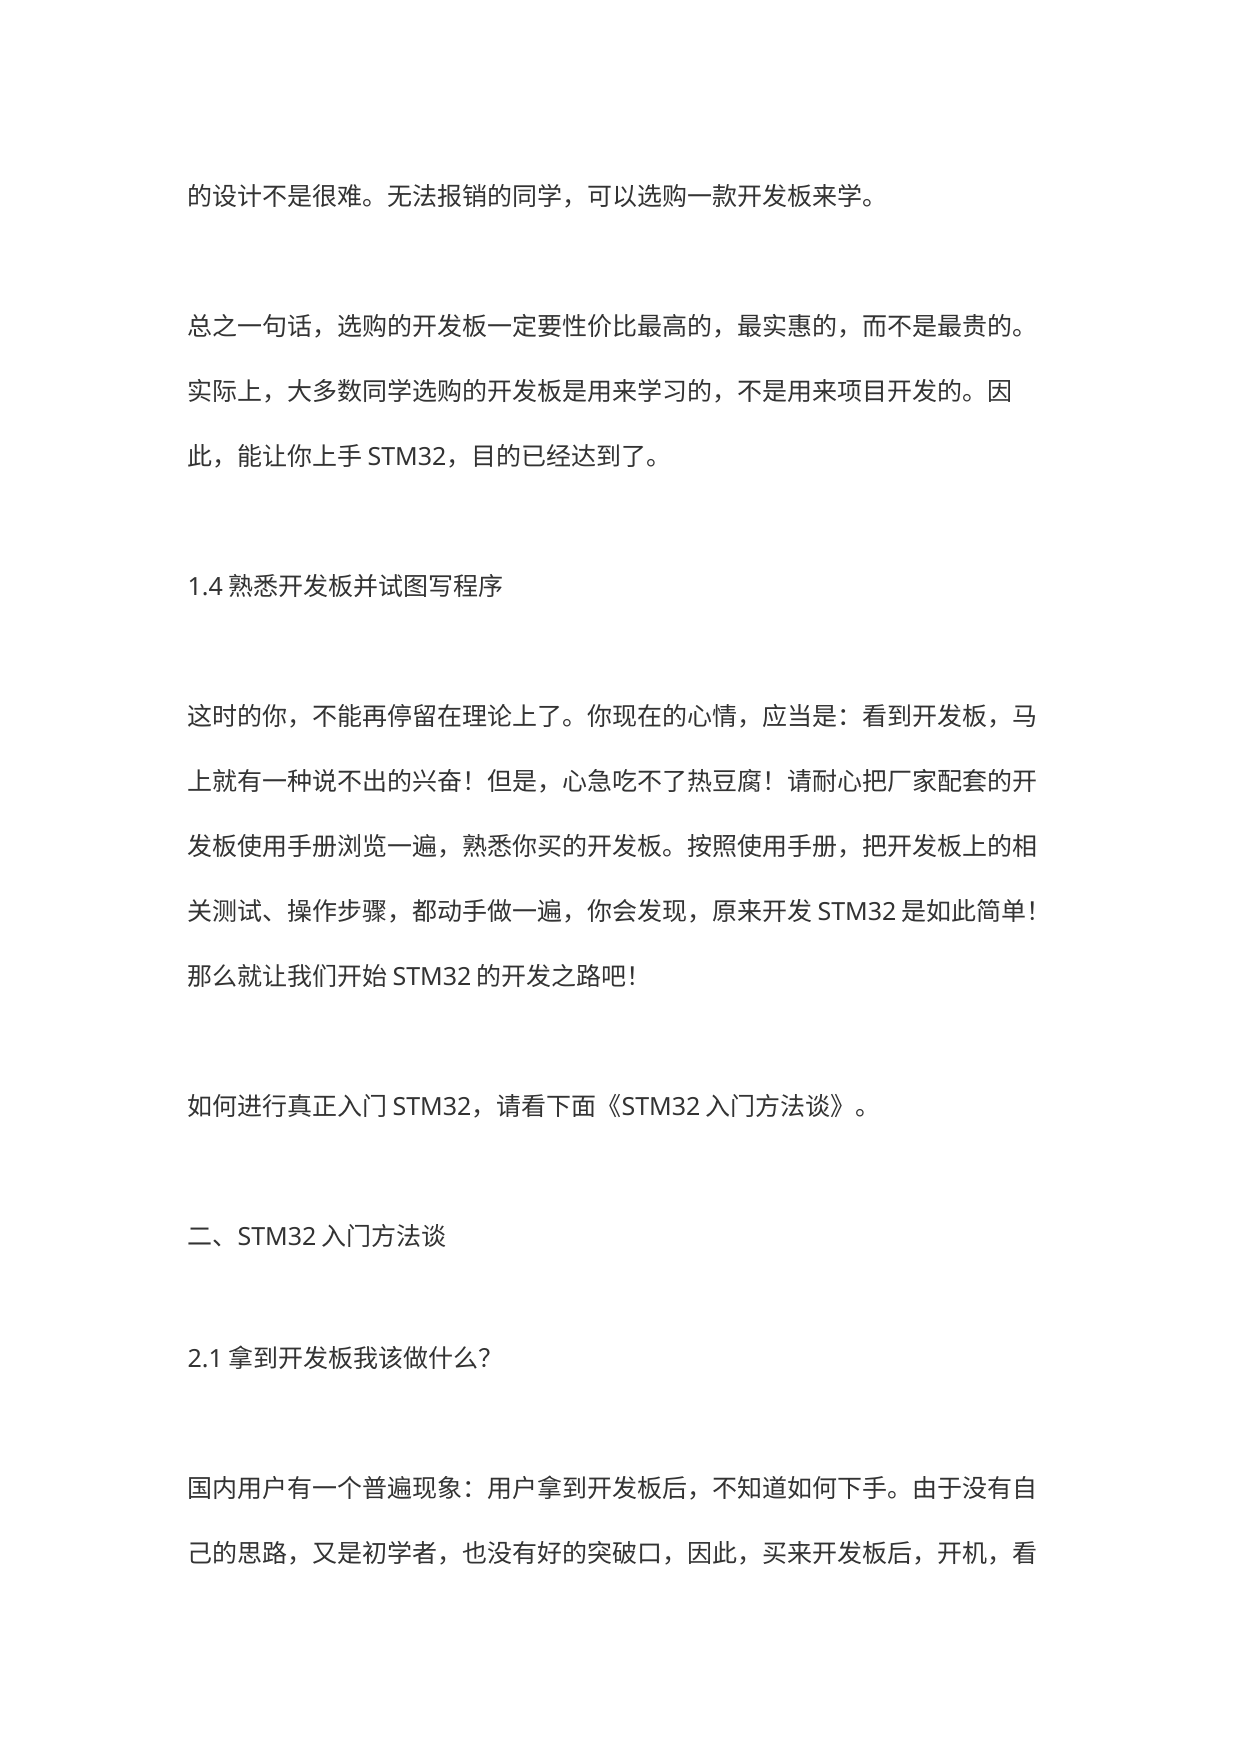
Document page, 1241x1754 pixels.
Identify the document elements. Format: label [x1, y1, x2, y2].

table_header [188, 162, 1053, 1584]
